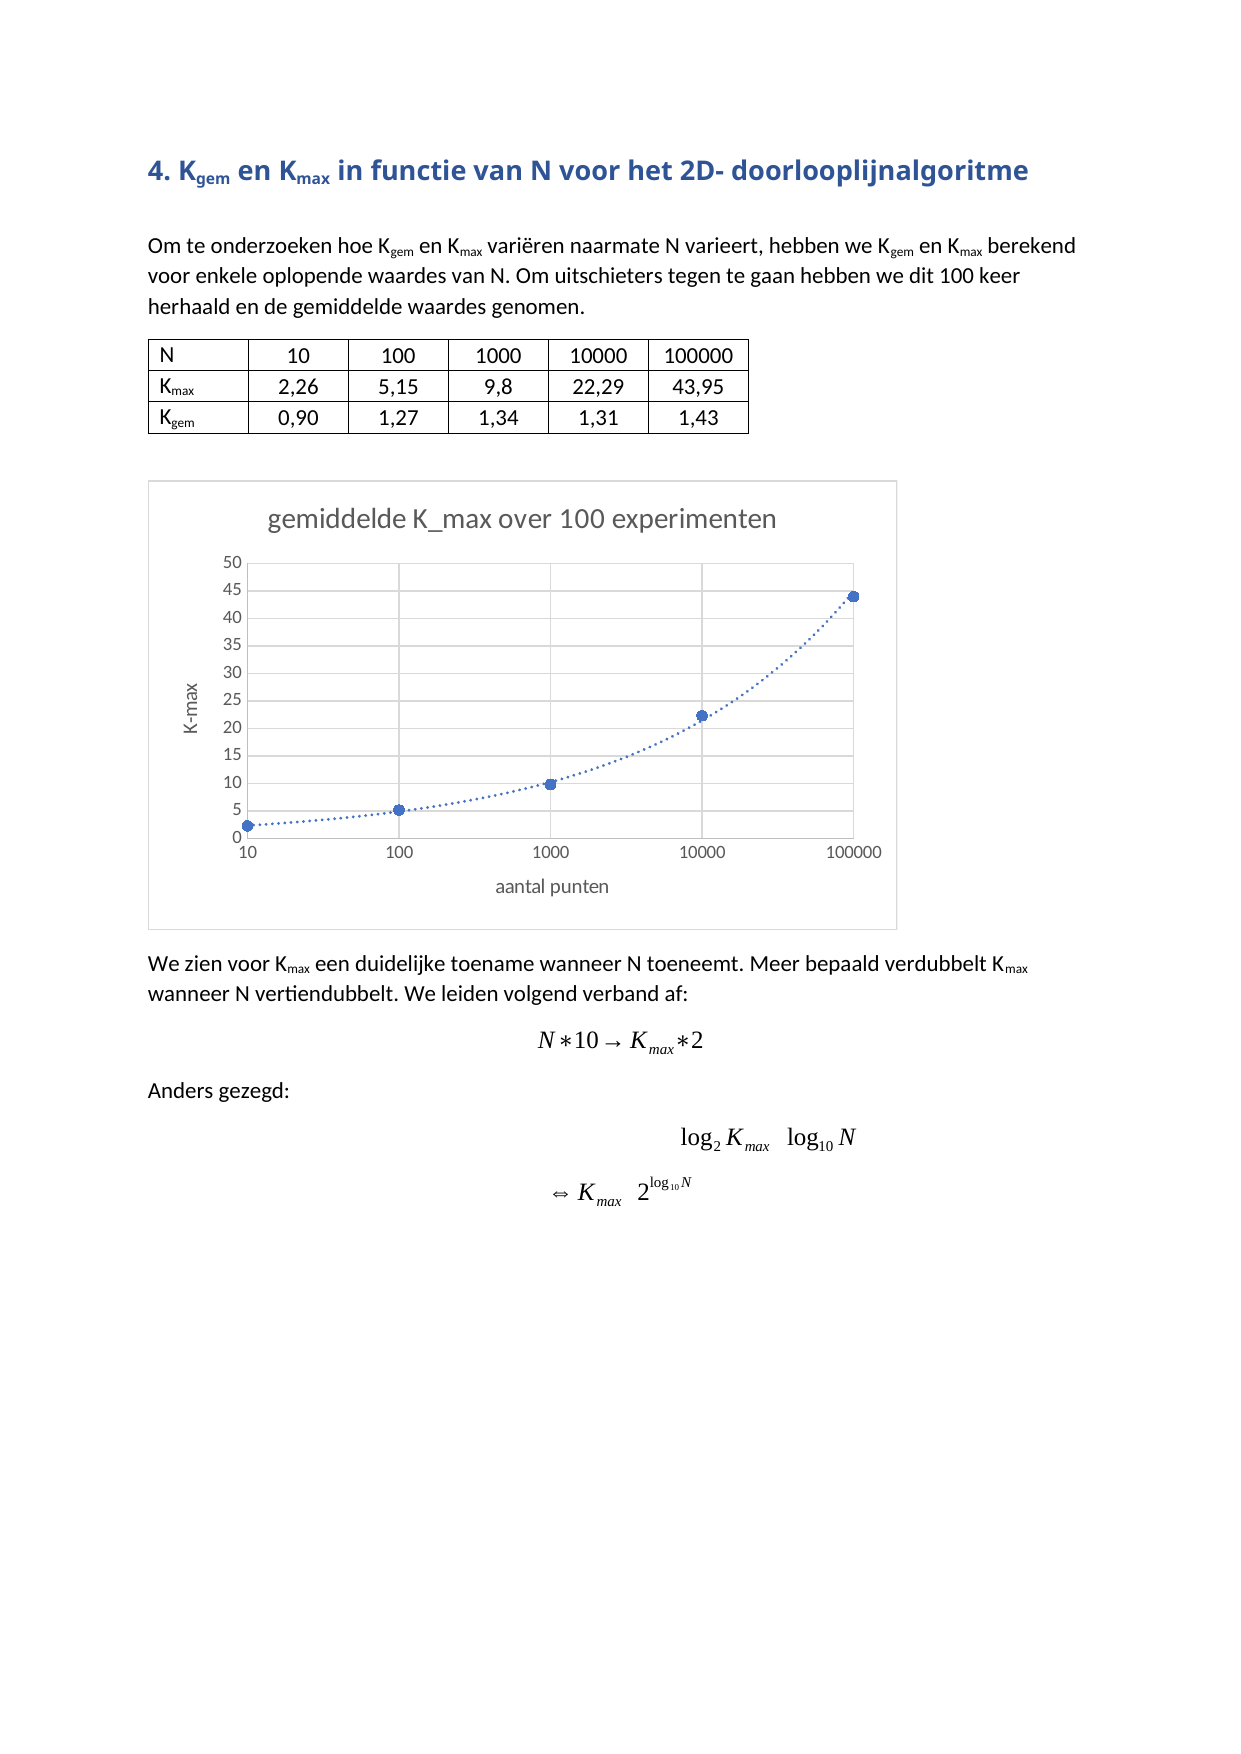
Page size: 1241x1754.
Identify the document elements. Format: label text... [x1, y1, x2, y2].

table_header 100 [349, 340, 448, 370]
table_header 10000 [549, 340, 648, 370]
text Om te onderzoeken hoe Kgem en Kmax variëren naarmate N varieert, hebben we Kgem en Kmax berekend voor enkele oplopende waardes van N. Om uitschieters tegen te gaan hebben we dit 100 keer herhaald en de gemiddelde waardes genomen. [148, 231, 1093, 320]
table_cell 5,15 [349, 371, 448, 401]
table_header N [149, 340, 248, 370]
table_cell 1,31 [549, 402, 648, 432]
table_cell 9,8 [449, 371, 548, 401]
table_cell Kgem [149, 402, 248, 432]
table_header 100000 [649, 340, 748, 370]
table_cell 1,34 [449, 402, 548, 432]
text Anders gezegd: [148, 1076, 1093, 1104]
table_cell 1,27 [349, 402, 448, 432]
table_cell 43,95 [649, 371, 748, 401]
table_cell 0,90 [249, 402, 348, 432]
table_cell 1,43 [649, 402, 748, 432]
table_header 10 [249, 340, 348, 370]
table_header 1000 [449, 340, 548, 370]
table_cell Kmax [149, 371, 248, 401]
table_cell 2,26 [249, 371, 348, 401]
text We zien voor Kmax een duidelijke toename wanneer N toeneemt. Meer bepaald verdubbelt Kmax wanneer N vertiendubbelt. We leiden volgend verband af: [148, 949, 1093, 1007]
table_cell 22,29 [549, 371, 648, 401]
subtitle 4. Kgem en Kmax in functie van N voor het 2D- doorlooplijnalgoritme [148, 152, 1093, 228]
